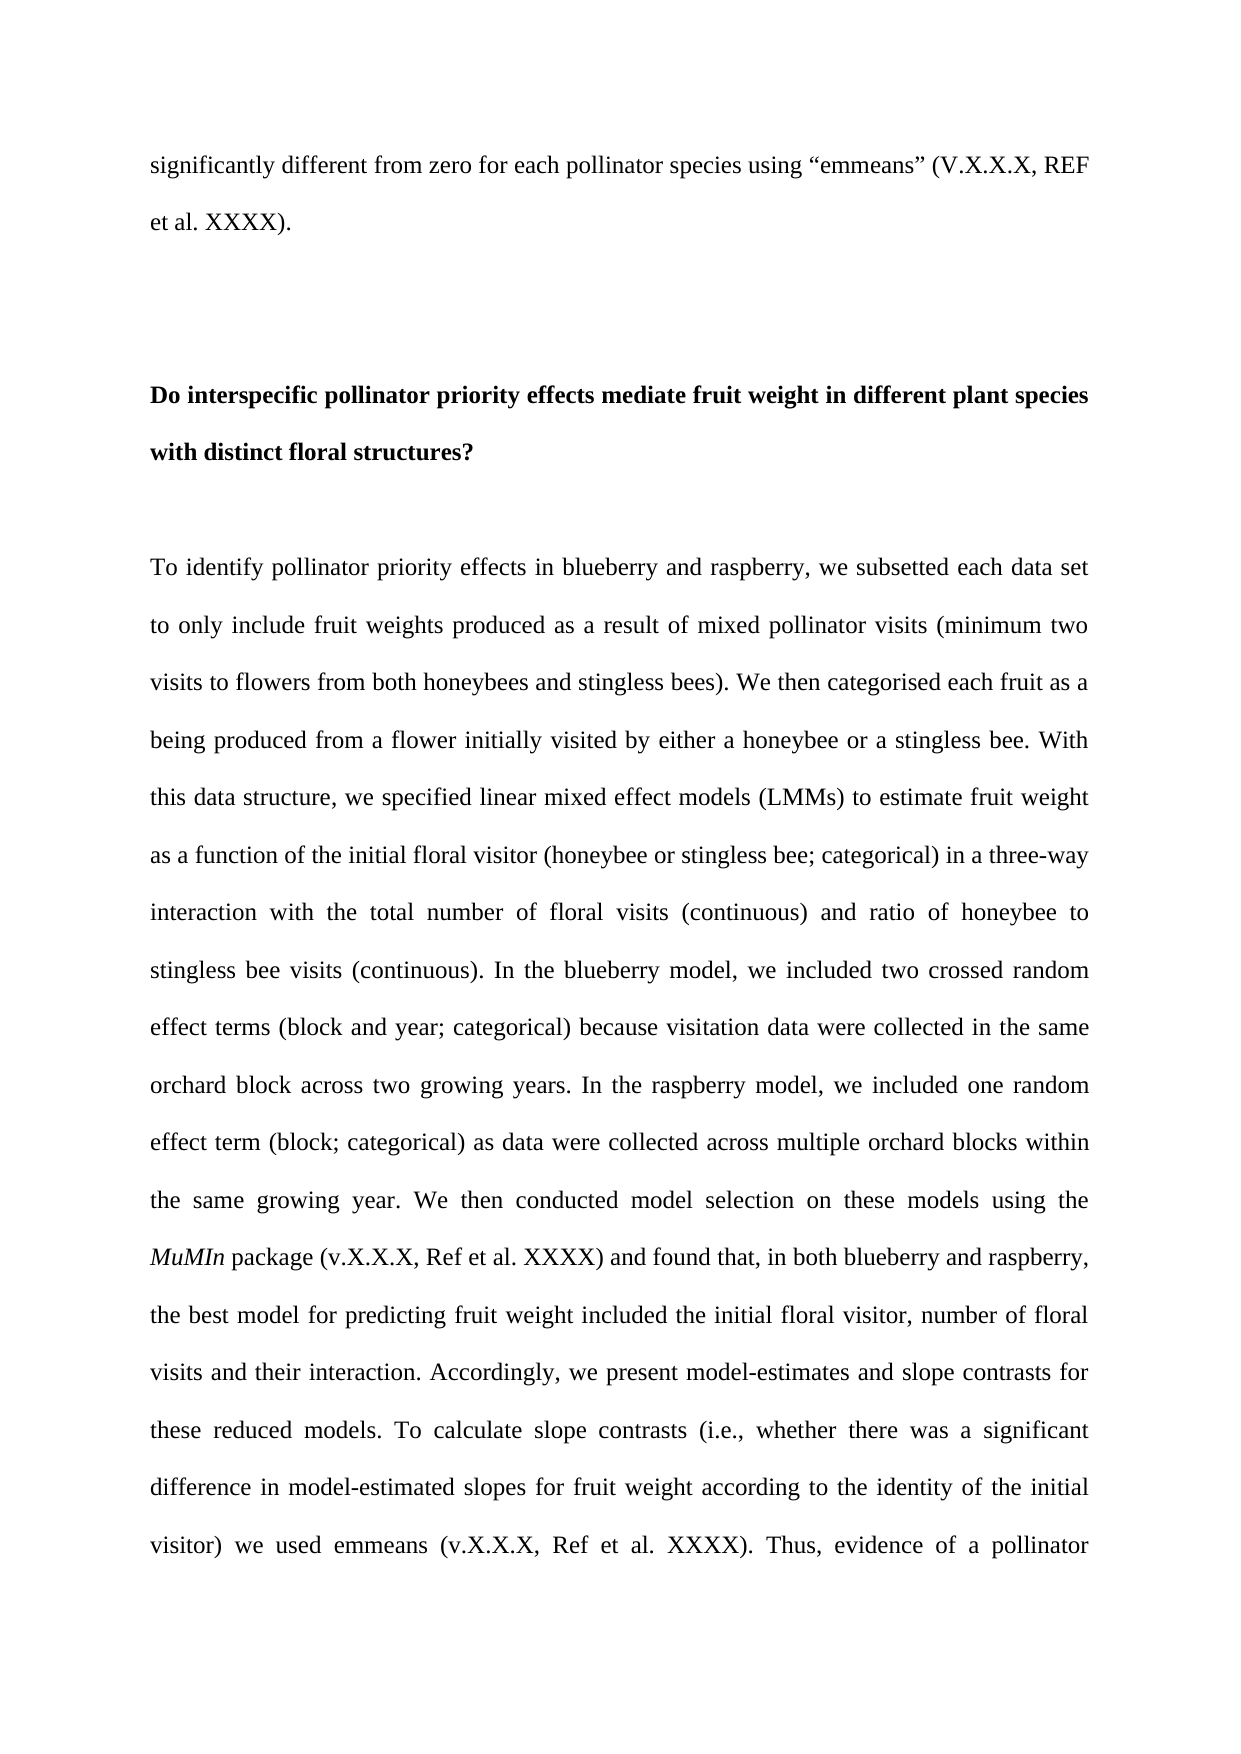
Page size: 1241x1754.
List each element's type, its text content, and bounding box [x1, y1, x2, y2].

text Do interspecific pollinator priority effects mediate fruit weight in different plant species with distinct floral structures? [150, 380, 1090, 466]
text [150, 552, 1090, 1559]
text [150, 150, 1090, 236]
